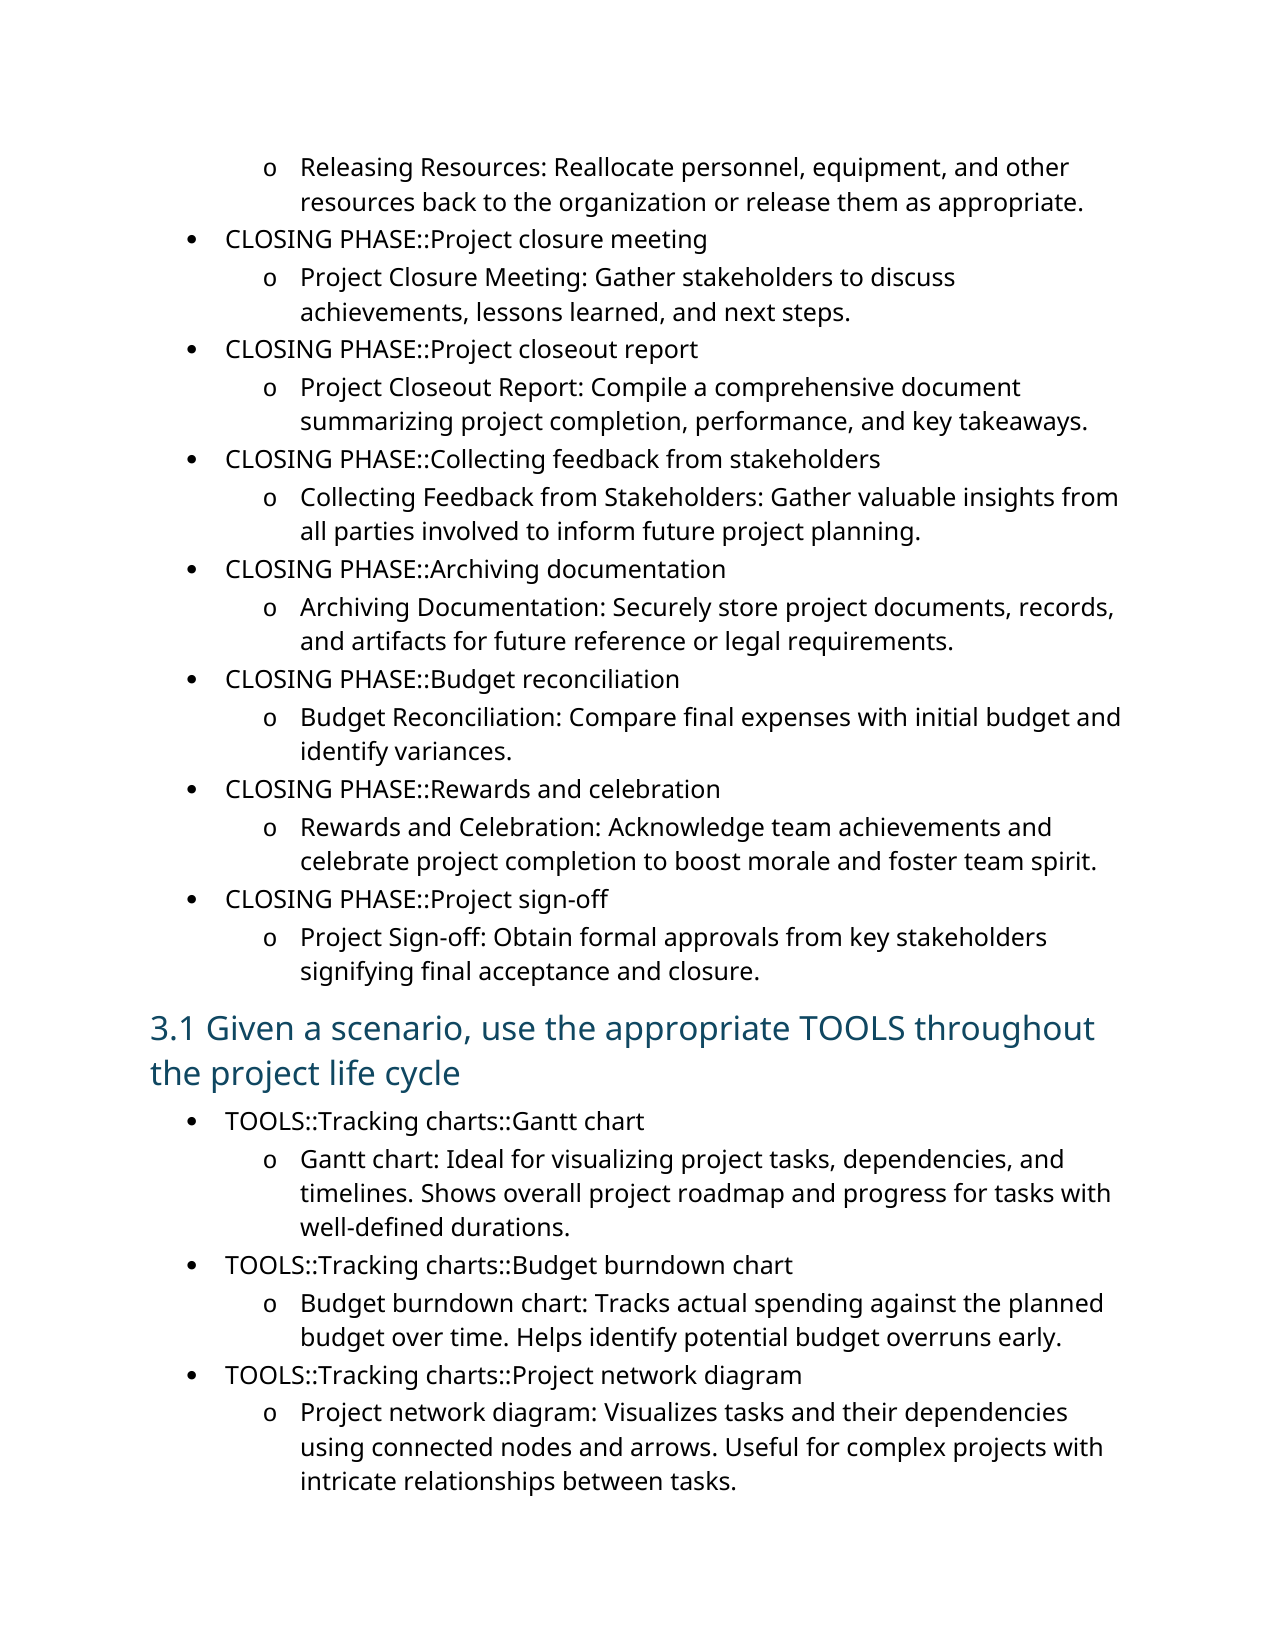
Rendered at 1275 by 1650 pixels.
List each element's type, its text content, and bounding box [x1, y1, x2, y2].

list Project Sign-off: Obtain formal approvals from key stakeholders signifying final acceptance and closure. [262, 919, 1125, 988]
list CLOSING PHASE::Collecting feedback from stakeholders [187, 442, 1125, 476]
list Budget burndown chart: Tracks actual spending against the planned budget over time. Helps identify potential budget overruns early. [262, 1285, 1125, 1353]
list TOOLS::Tracking charts::Gantt chart [187, 1103, 1125, 1137]
list Budget Reconciliation: Compare final expenses with initial budget and identify variances. [262, 699, 1125, 768]
list CLOSING PHASE::Budget reconciliation [187, 662, 1125, 696]
list Rewards and Celebration: Acknowledge team achievements and celebrate project completion to boost morale and foster team spirit. [262, 809, 1125, 878]
list Collecting Feedback from Stakeholders: Gather valuable insights from all parties involved to inform future project planning. [262, 480, 1125, 548]
list Project Closeout Report: Compile a comprehensive document summarizing project completion, performance, and key takeaways. [262, 370, 1125, 438]
list TOOLS::Tracking charts::Project network diagram [187, 1357, 1125, 1391]
list Gantt chart: Ideal for visualizing project tasks, dependencies, and timelines. Shows overall project roadmap and progress for tasks with well-defined durations. [262, 1141, 1125, 1244]
list CLOSING PHASE::Archiving documentation [187, 552, 1125, 586]
list TOOLS::Tracking charts::Budget burndown chart [187, 1247, 1125, 1281]
list CLOSING PHASE::Rewards and celebration [187, 772, 1125, 806]
list Archiving Documentation: Securely store project documents, records, and artifacts for future reference or legal requirements. [262, 589, 1125, 658]
list CLOSING PHASE::Project sign-off [187, 881, 1125, 916]
list CLOSING PHASE::Project closure meeting [187, 222, 1125, 256]
subtitle 3.1 Given a scenario, use the appropriate TOOLS throughout the project life cycle [150, 1004, 1125, 1095]
list Project Closure Meeting: Gather stakeholders to discuss achievements, lessons learned, and next steps. [262, 260, 1125, 328]
list Releasing Resources: Reallocate personnel, equipment, and other resources back to the organization or release them as appropriate. [262, 150, 1125, 218]
list CLOSING PHASE::Project closeout report [187, 332, 1125, 366]
list Project network diagram: Visualizes tasks and their dependencies using connected nodes and arrows. Useful for complex projects with intricate relationships between tasks. [262, 1395, 1125, 1497]
